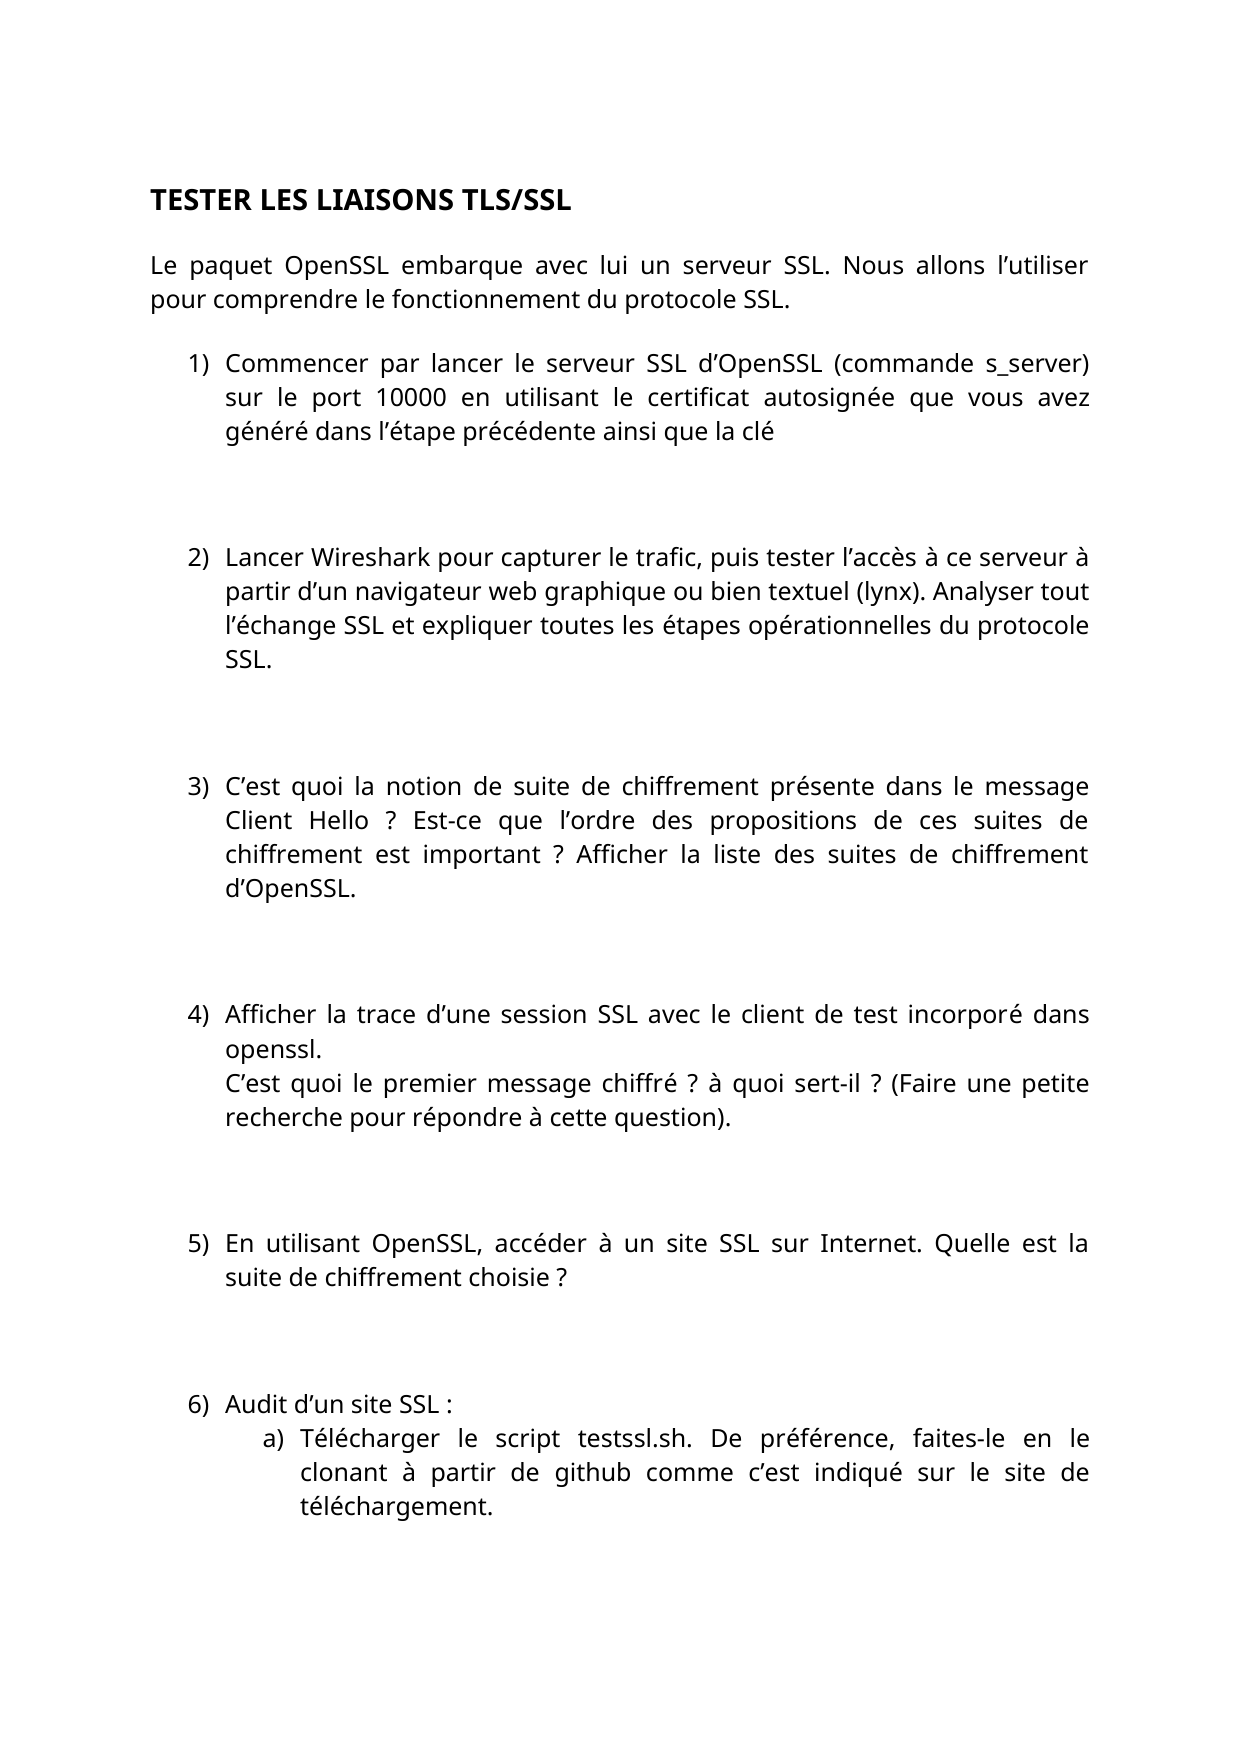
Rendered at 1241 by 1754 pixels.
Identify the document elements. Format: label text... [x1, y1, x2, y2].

list Afficher la trace d’une session SSL avec le client de test incorporé dans openssl. C’est quoi le premier message chiffré ? à quoi sert-il ? (Faire une petite recherche pour répondre à cette question). [187, 997, 1090, 1133]
list Télécharger le script testssl.sh. De préférence, faites-le en le clonant à partir de github comme c’est indiqué sur le site de téléchargement. [262, 1420, 1090, 1523]
list Lancer Wireshark pour capturer le trafic, puis tester l’accès à ce serveur à partir d’un navigateur web graphique ou bien textuel (lynx). Analyser tout l’échange SSL et expliquer toutes les étapes opérationnelles du protocole SSL. [187, 540, 1090, 676]
list Commencer par lancer le serveur SSL d’OpenSSL (commande s_server) sur le port 10000 en utilisant le certificat autosignée que vous avez généré dans l’étape précédente ainsi que la clé [187, 345, 1090, 447]
text TESTER LES LIAISONS TLS/SSL [150, 179, 1090, 219]
list Audit d’un site SSL : [187, 1386, 1090, 1420]
list C’est quoi la notion de suite de chiffrement présente dans le message Client Hello ? Est-ce que l’ordre des propositions de ces suites de chiffrement est important ? Afficher la liste des suites de chiffrement d’OpenSSL. [187, 768, 1090, 905]
text Le paquet OpenSSL embarque avec lui un serveur SSL. Nous allons l’utiliser pour comprendre le fonctionnement du protocole SSL. [150, 248, 1090, 316]
list En utilisant OpenSSL, accéder à un site SSL sur Internet. Quelle est la suite de chiffrement choisie ? [187, 1226, 1090, 1294]
